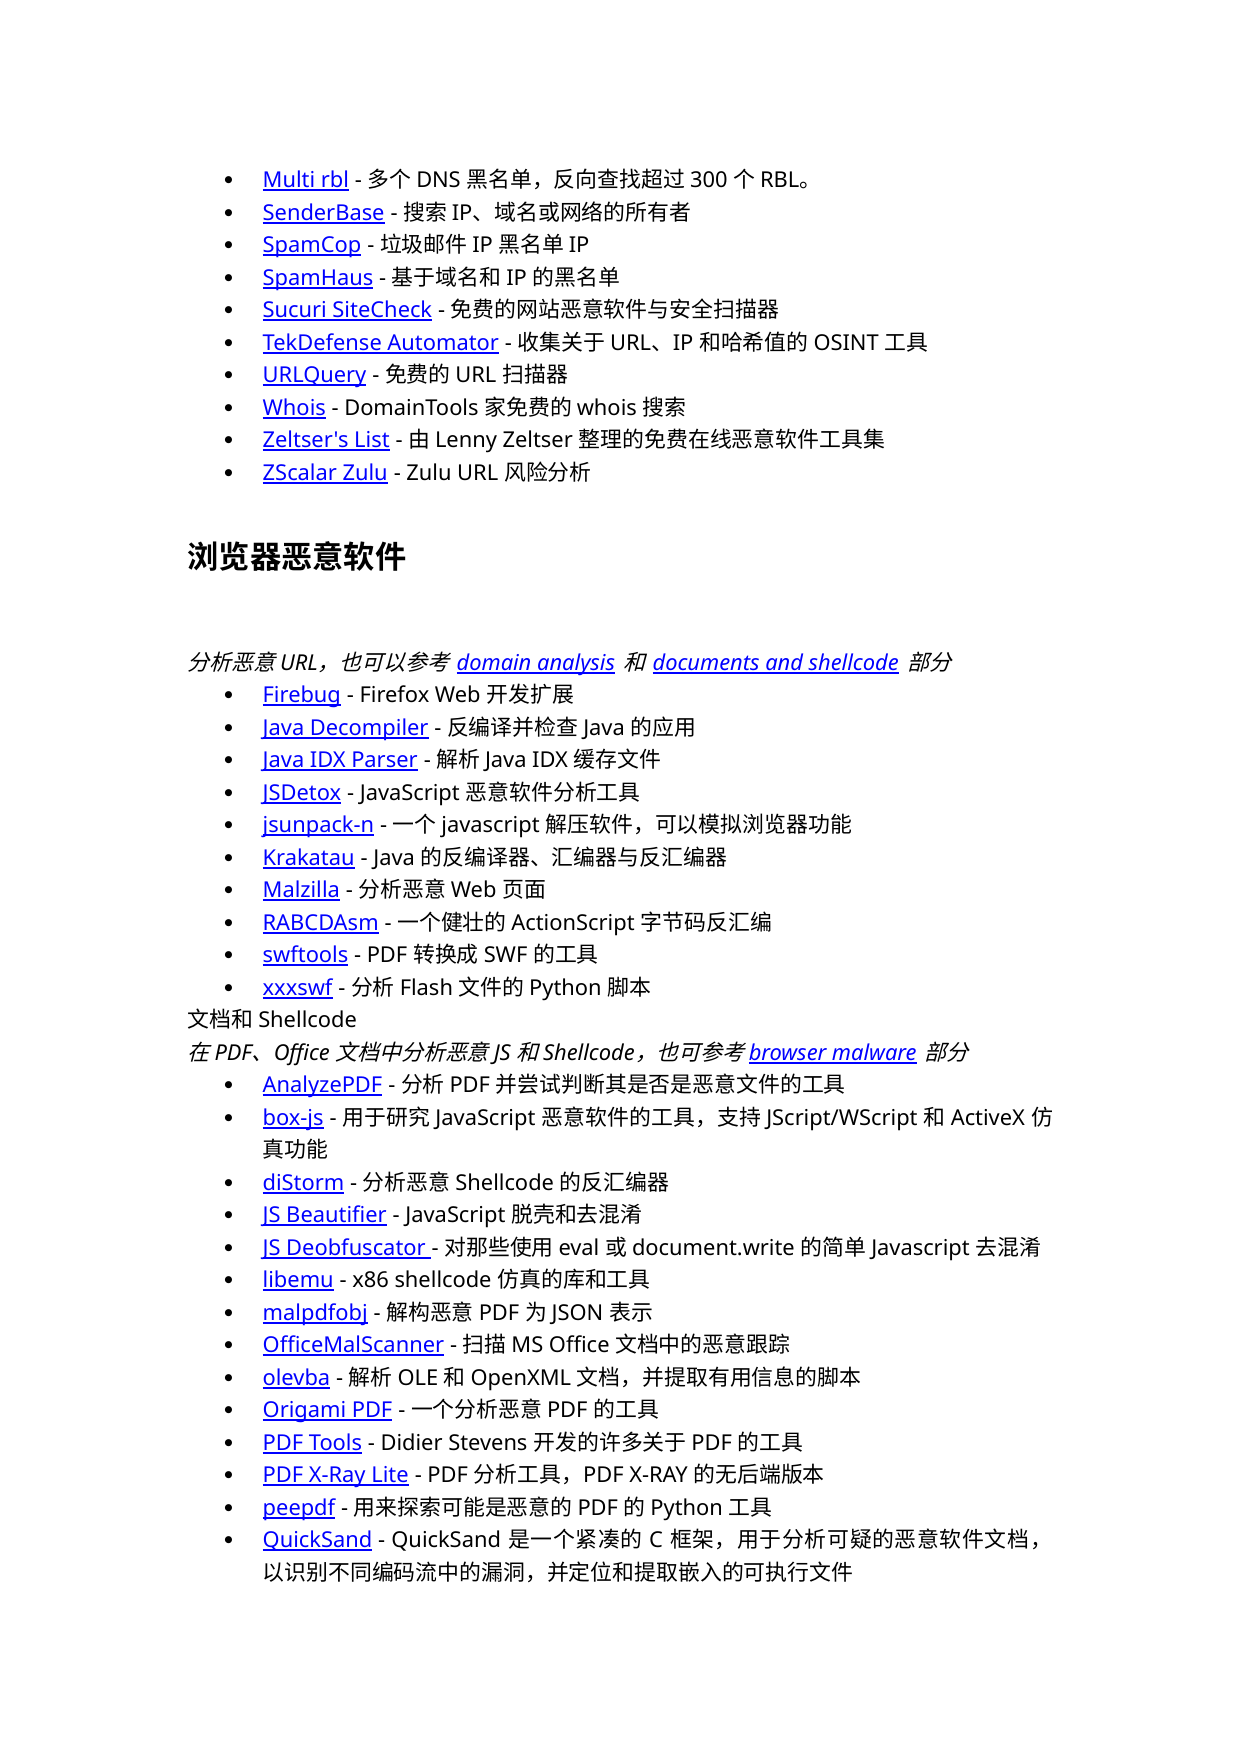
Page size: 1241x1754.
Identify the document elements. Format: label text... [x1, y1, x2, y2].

list olevba - 解析 OLE 和 OpenXML 文档，并提取有用信息的脚本 [225, 1359, 1053, 1392]
list Multi rbl - 多个 DNS 黑名单，反向查找超过 300 个 RBL。 [225, 162, 1053, 194]
list Malzilla - 分析恶意 Web 页面 [225, 872, 1053, 904]
text 分析恶意 URL，也可以参考 domain analysis 和 documents and shellcode 部分 [187, 644, 1053, 677]
list TekDefense Automator - 收集关于 URL、IP 和哈希值的 OSINT 工具 [225, 324, 1053, 357]
list AnalyzePDF - 分析 PDF 并尝试判断其是否是恶意文件的工具 [225, 1067, 1053, 1099]
subtitle 浏览器恶意软件 [187, 522, 1053, 587]
list PDF X-Ray Lite - PDF 分析工具，PDF X-RAY 的无后端版本 [225, 1457, 1053, 1489]
list Origami PDF - 一个分析恶意 PDF 的工具 [225, 1392, 1053, 1424]
list JSDetox - JavaScript 恶意软件分析工具 [225, 774, 1053, 807]
list OfficeMalScanner - 扫描 MS Office 文档中的恶意跟踪 [225, 1327, 1053, 1359]
list Whois - DomainTools 家免费的 whois 搜索 [225, 389, 1053, 422]
list diStorm - 分析恶意 Shellcode 的反汇编器 [225, 1164, 1053, 1197]
list malpdfobj - 解构恶意 PDF 为 JSON 表示 [225, 1294, 1053, 1327]
list Java IDX Parser - 解析 Java IDX 缓存文件 [225, 742, 1053, 774]
list QuickSand - QuickSand 是一个紧凑的 C 框架，用于分析可疑的恶意软件文档，以识别不同编码流中的漏洞，并定位和提取嵌入的可执行文件 [225, 1522, 1053, 1587]
list Sucuri SiteCheck - 免费的网站恶意软件与安全扫描器 [225, 292, 1053, 324]
list Krakatau - Java 的反编译器、汇编器与反汇编器 [225, 839, 1053, 872]
list Firebug - Firefox Web 开发扩展 [225, 677, 1053, 709]
list box-js - 用于研究 JavaScript 恶意软件的工具，支持 JScript/WScript 和 ActiveX 仿真功能 [225, 1099, 1053, 1164]
list SpamHaus - 基于域名和 IP 的黑名单 [225, 259, 1053, 292]
text 在 PDF、Office 文档中分析恶意 JS 和 Shellcode，也可参考browser malware 部分 [187, 1034, 1053, 1067]
list Zeltser's List - 由 Lenny Zeltser 整理的免费在线恶意软件工具集 [225, 422, 1053, 454]
list libemu - x86 shellcode 仿真的库和工具 [225, 1262, 1053, 1294]
list URLQuery - 免费的 URL 扫描器 [225, 357, 1053, 389]
list RABCDAsm - 一个健壮的 ActionScript 字节码反汇编 [225, 904, 1053, 937]
list xxxswf - 分析 Flash 文件的 Python 脚本 [225, 969, 1053, 1002]
list jsunpack-n - 一个 javascript 解压软件，可以模拟浏览器功能 [225, 807, 1053, 839]
list Java Decompiler - 反编译并检查 Java 的应用 [225, 709, 1053, 742]
list PDF Tools - Didier Stevens 开发的许多关于 PDF 的工具 [225, 1424, 1053, 1457]
list swftools - PDF 转换成 SWF 的工具 [225, 937, 1053, 969]
list peepdf - 用来探索可能是恶意的 PDF 的 Python 工具 [225, 1489, 1053, 1522]
list ZScalar Zulu - Zulu URL 风险分析 [225, 454, 1053, 487]
list JS Deobfuscator - 对那些使用 eval 或 document.write 的简单 Javascript 去混淆 [225, 1229, 1053, 1262]
list SpamCop - 垃圾邮件 IP 黑名单IP [225, 227, 1053, 259]
list SenderBase - 搜索 IP、域名或网络的所有者 [225, 194, 1053, 227]
text 文档和 Shellcode [187, 1002, 1053, 1034]
list JS Beautifier - JavaScript 脱壳和去混淆 [225, 1197, 1053, 1229]
